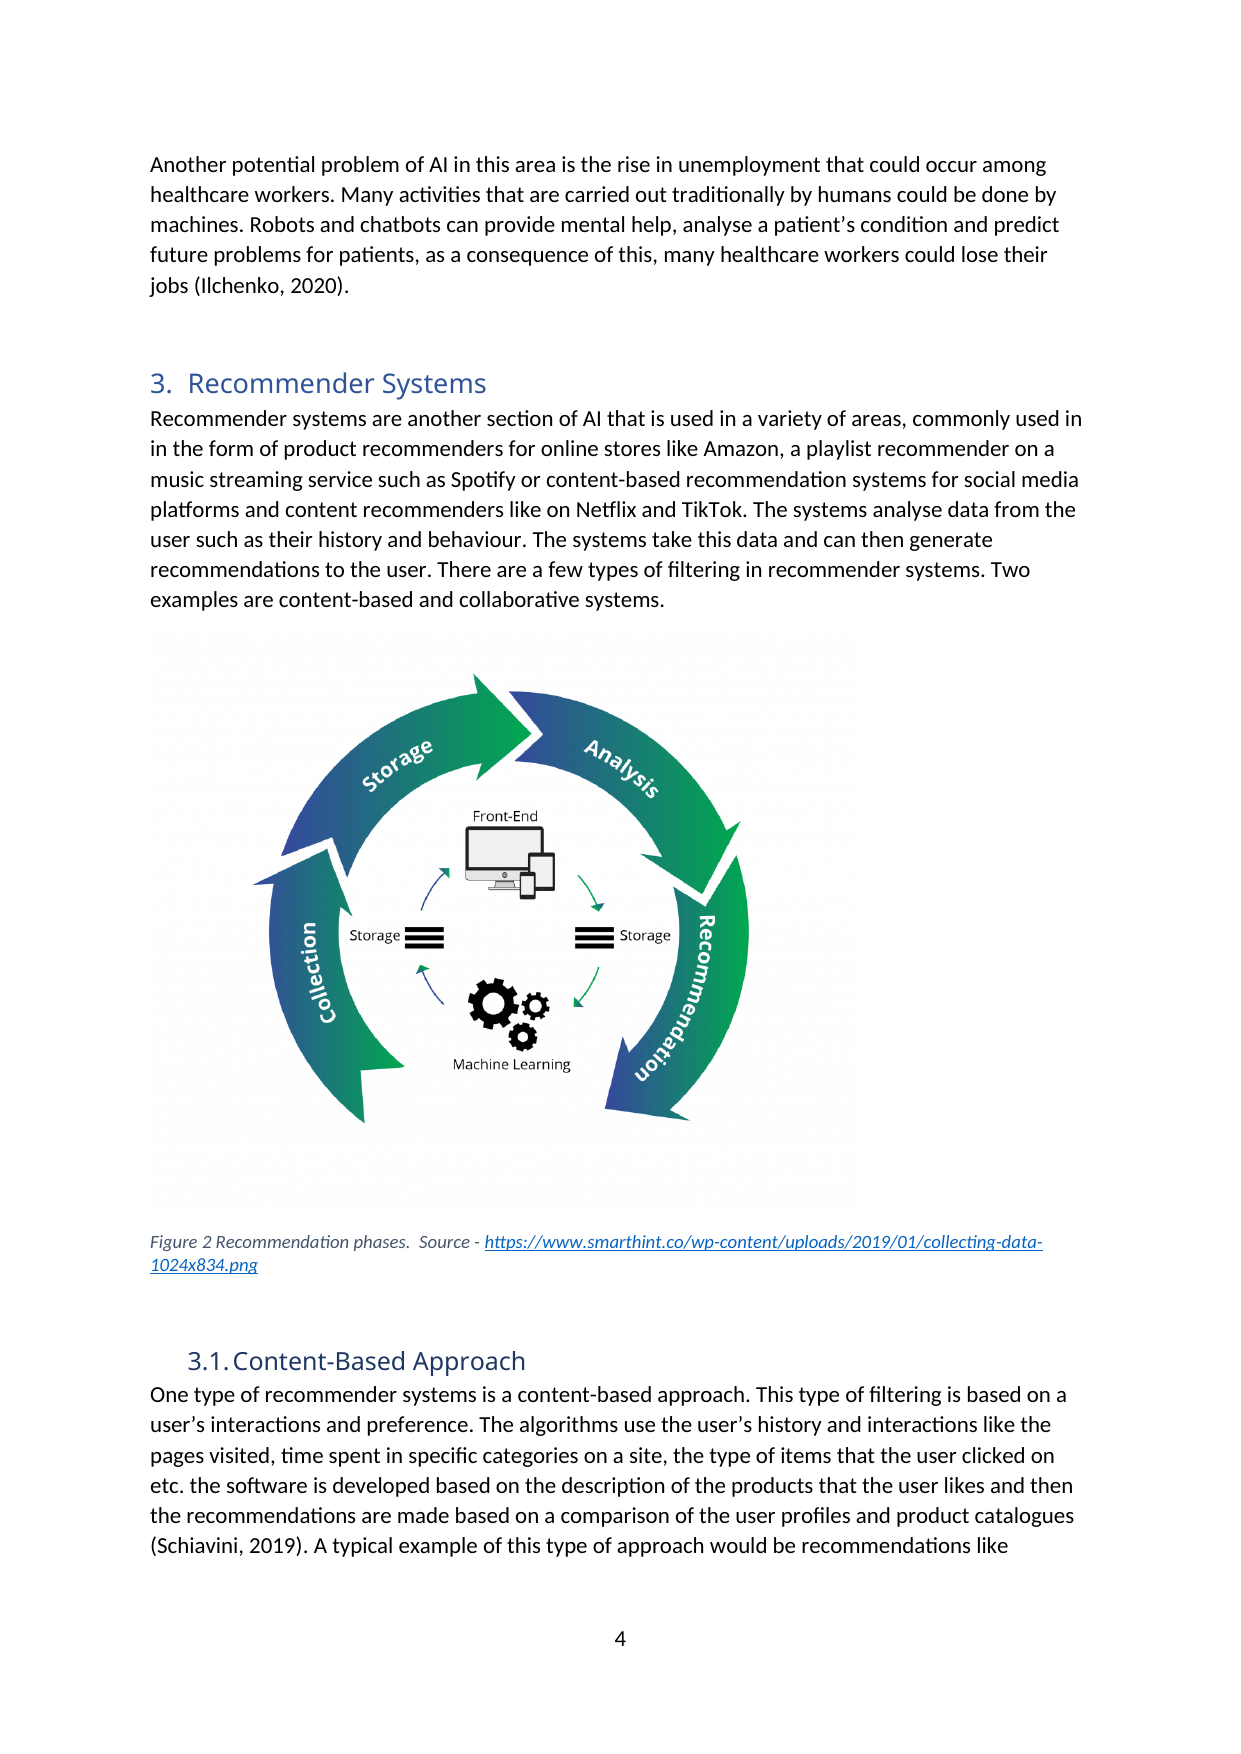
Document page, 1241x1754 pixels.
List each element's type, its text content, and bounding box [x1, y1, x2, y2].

text Another potential problem of AI in this area is the rise in unemployment that could occur among healthcare workers. Many activities that are carried out traditionally by humans could be done by machines. Robots and chatbots can provide mental help, analyse a patient’s condition and predict future problems for patients, as a consequence of this, many healthcare workers could lose their jobs . [150, 150, 1090, 299]
text Figure 2 Recommendation phases. Source - https://www.smarthint.co/wp-content/uploads/2019/01/collecting-data-1024x834.png [150, 1230, 1090, 1276]
text Recommender systems are another section of AI that is used in a variety of areas, commonly used in in the form of product recommenders for online stores like Amazon, a playlist recommender on a music streaming service such as Spotify or content-based recommendation systems for social media platforms and content recommenders like on Netflix and TikTok. The systems analyse data from the user such as their history and behaviour. The systems take this data and can then generate recommendations to the user. There are a few types of filtering in recommender systems. Two examples are content-based and collaborative systems. [150, 404, 1090, 614]
picture [150, 632, 861, 1212]
subtitle Content-Based Approach [187, 1344, 1090, 1378]
subtitle Recommender Systems [150, 364, 1090, 401]
